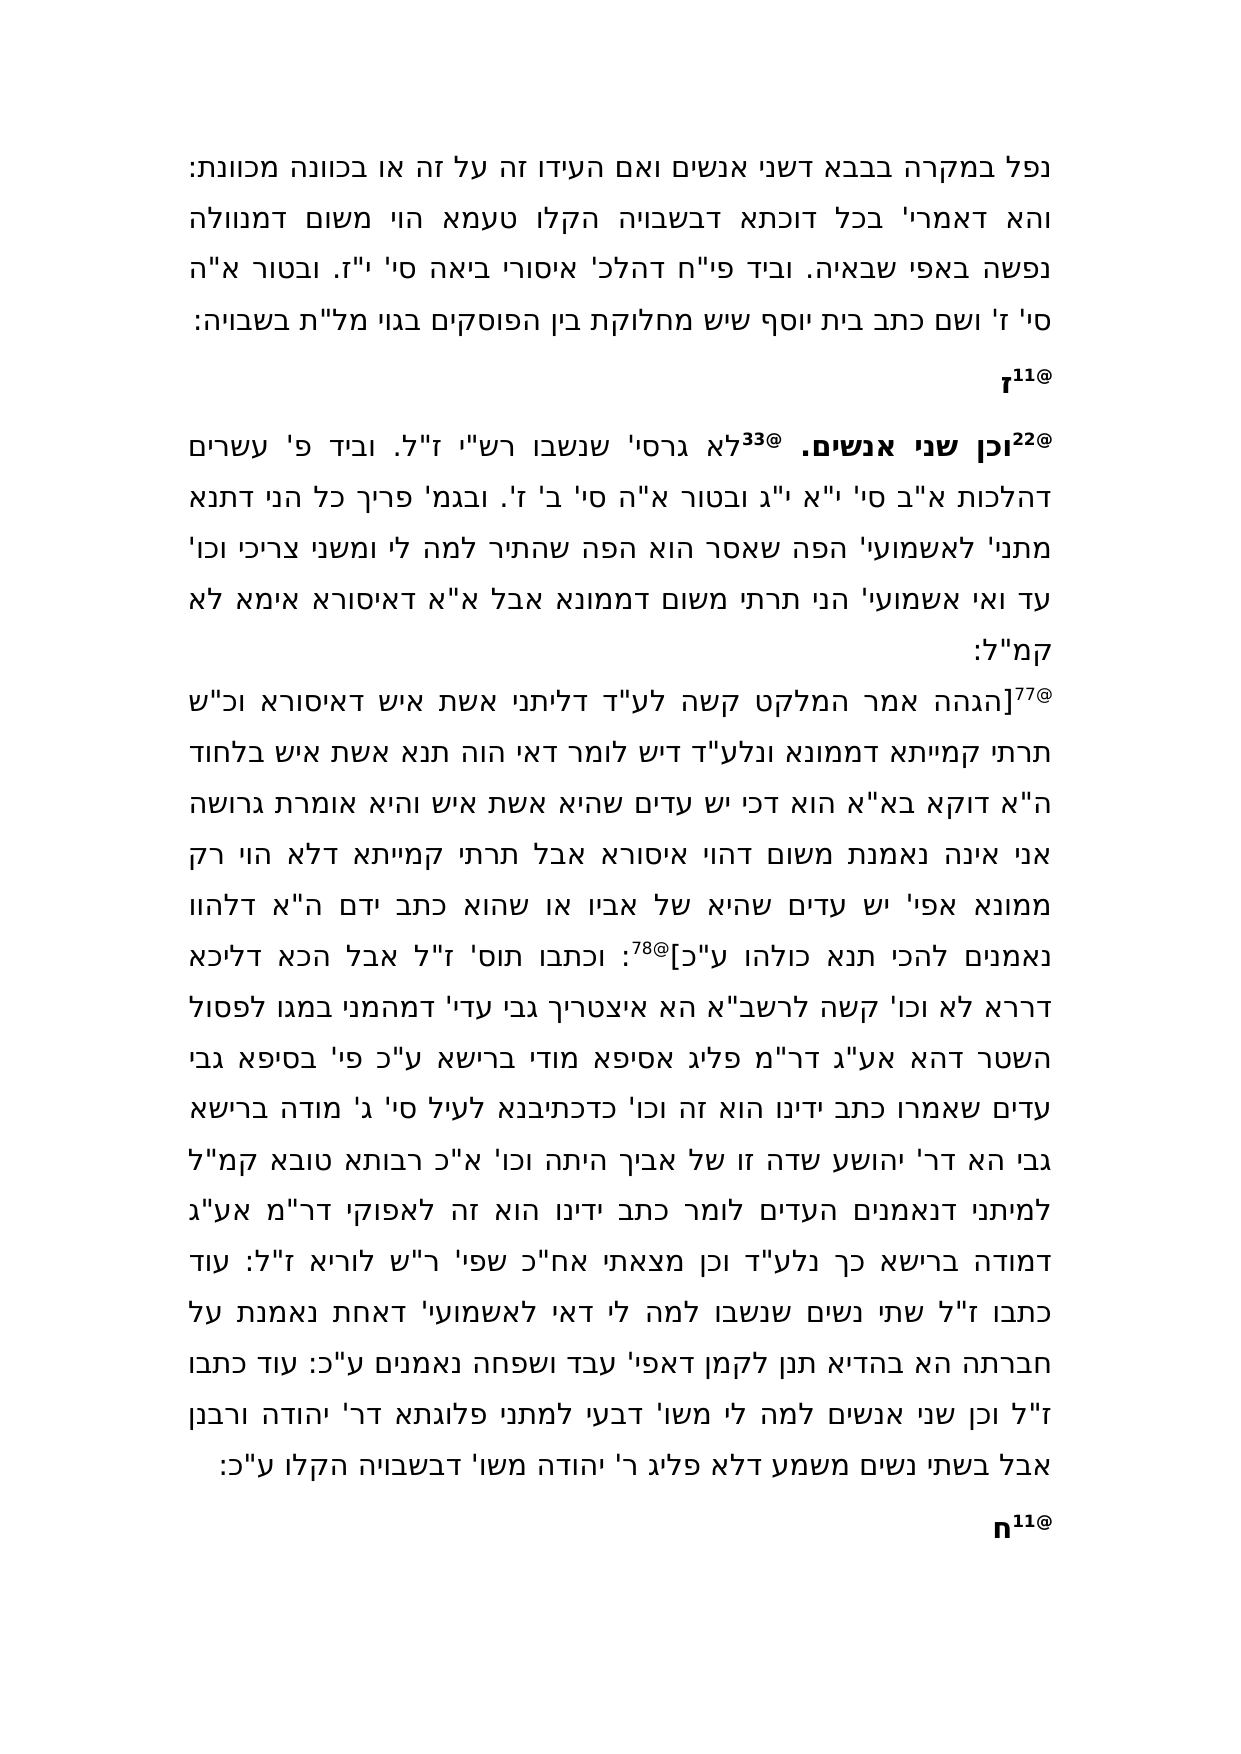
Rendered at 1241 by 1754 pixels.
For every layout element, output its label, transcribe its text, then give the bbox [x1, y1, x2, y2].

text @77[הגהה אמר המלקט קשה לע"ד דליתני אשת איש דאיסורא וכ"ש תרתי קמייתא דממונא ונלע"ד דיש לומר דאי הוה תנא אשת איש בלחוד ה"א דוקא בא"א הוא דכי יש עדים שהיא אשת איש והיא אומרת גרושה אני אינה נאמנת משום דהוי איסורא אבל תרתי קמייתא דלא הוי רק ממונא אפי' יש עדים שהיא של אביו או שהוא כתב ידם ה"א דלהוו נאמנים להכי תנא כולהו ע"כ]@78: וכתבו תוס' ז"ל אבל הכא דליכא דררא לא וכו' קשה לרשב"א הא איצטריך גבי עדי' דמהמני במגו לפסול השטר דהא אע"ג דר"מ פליג אסיפא מודי ברישא ע"כ פי' בסיפא גבי עדים שאמרו כתב ידינו הוא זה וכו' כדכתיבנא לעיל סי' ג' מודה ברישא גבי הא דר' יהושע שדה זו של אביך היתה וכו' א"כ רבותא טובא קמ"ל למיתני דנאמנים העדים לומר כתב ידינו הוא זה לאפוקי דר"מ אע"ג דמודה ברישא כך נלע"ד וכן מצאתי אח"כ שפי' ר"ש לוריא ז"ל: עוד כתבו ז"ל שתי נשים שנשבו למה לי דאי לאשמועי' דאחת נאמנת על חברתה הא בהדיא תנן לקמן דאפי' עבד ושפחה נאמנים ע"כ: עוד כתבו ז"ל וכן שני אנשים למה לי משו' דבעי למתני פלוגתא דר' יהודה ורבנן אבל בשתי נשים משמע דלא פליג ר' יהודה משו' דבשבויה הקלו ע"כ: [187, 684, 1053, 1482]
text @11ז [187, 366, 1053, 400]
text @11ח [187, 1512, 1053, 1546]
text @22וכן שני אנשים. @33לא גרסי' שנשבו רש"י ז"ל. וביד פ' עשרים דהלכות א"ב סי' י"א י"ג ובטור א"ה סי' ב' ז'. ובגמ' פריך כל הני דתנא מתני' לאשמועי' הפה שאסר הוא הפה שהתיר למה לי ומשני צריכי וכו' עד ואי אשמועי' הני תרתי משום דממונא אבל א"א דאיסורא אימא לא קמ"ל: [187, 430, 1053, 667]
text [187, 150, 1053, 337]
